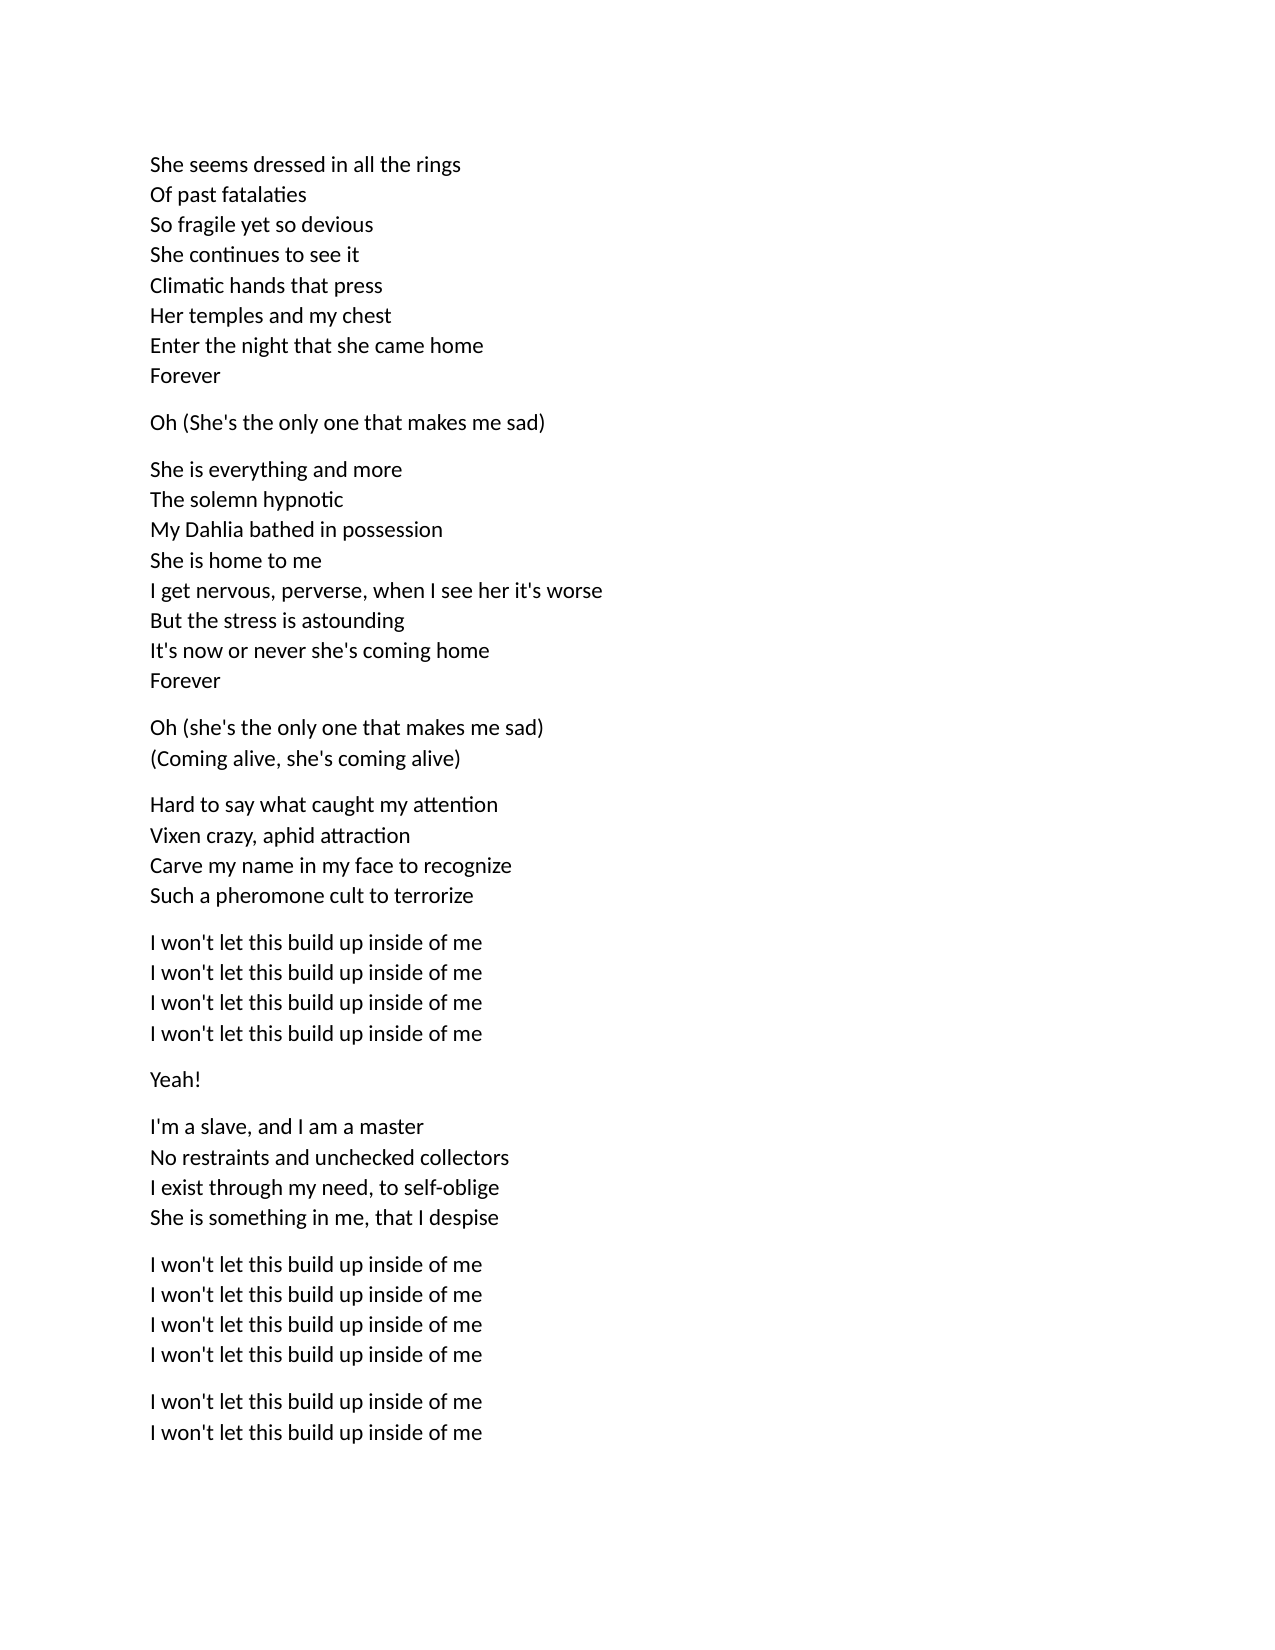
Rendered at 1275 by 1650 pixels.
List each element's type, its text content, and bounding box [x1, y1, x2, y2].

text I'm a slave, and I am a master No restraints and unchecked collectors I exist through my need, to self-oblige She is something in me, that I despise [150, 1112, 1125, 1231]
text Oh (she's the only one that makes me sad) (Coming alive, she's coming alive) [150, 713, 1125, 772]
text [150, 1387, 1125, 1446]
text Yeah! [150, 1066, 1125, 1094]
text She is everything and more The solemn hypnotic My Dahlia bathed in possession She is home to me I get nervous, perverse, when I see her it's worse But the stress is astounding It's now or never she's coming home Forever [150, 455, 1125, 695]
text Oh (She's the only one that makes me sad) [150, 408, 1125, 436]
text She seems dressed in all the rings Of past fatalaties So fragile yet so devious She continues to see it Climatic hands that press Her temples and my chest Enter the night that she came home Forever [150, 150, 1125, 389]
text Hard to say what caught my attention Vixen crazy, aphid attraction Carve my name in my face to recognize Such a pheromone cult to terrorize [150, 791, 1125, 909]
